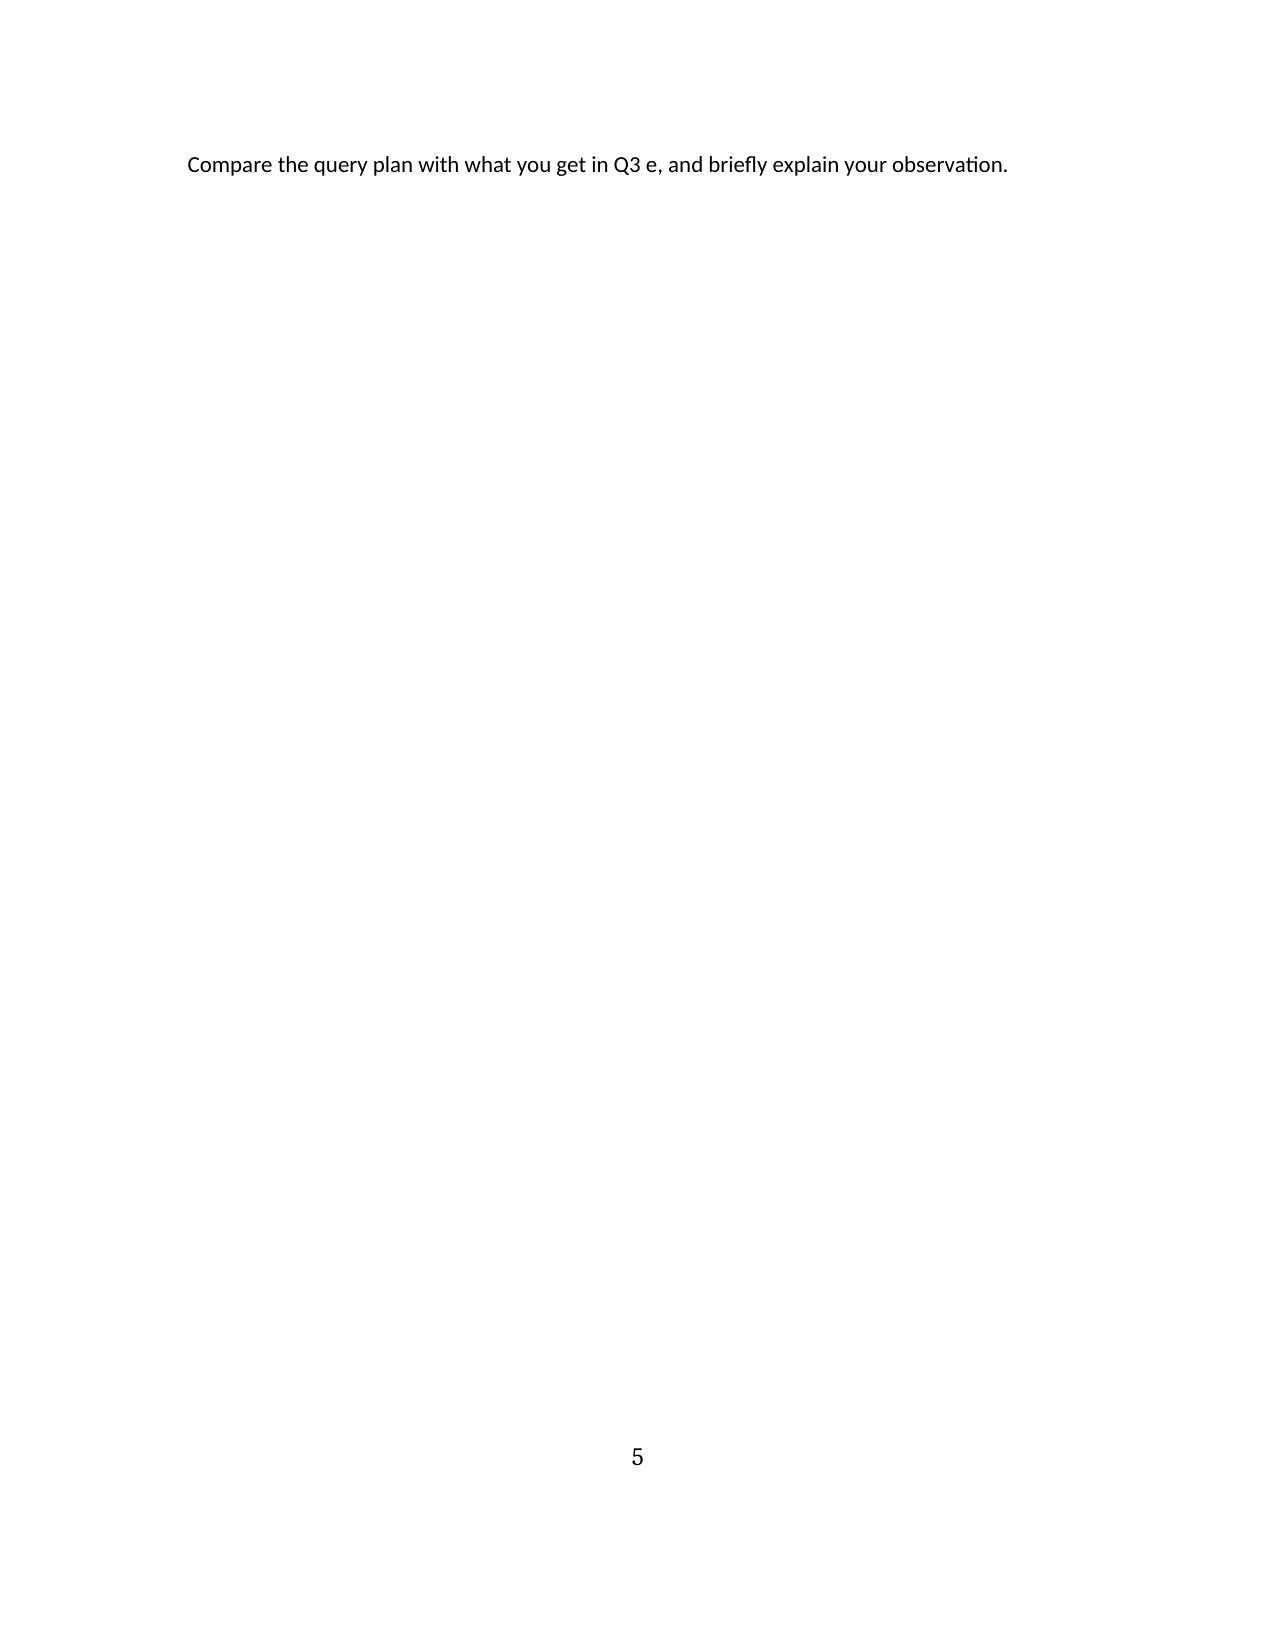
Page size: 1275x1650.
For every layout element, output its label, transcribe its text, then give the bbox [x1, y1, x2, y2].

text Compare the query plan with what you get in Q3 e, and briefly explain your observation. [187, 150, 1087, 178]
